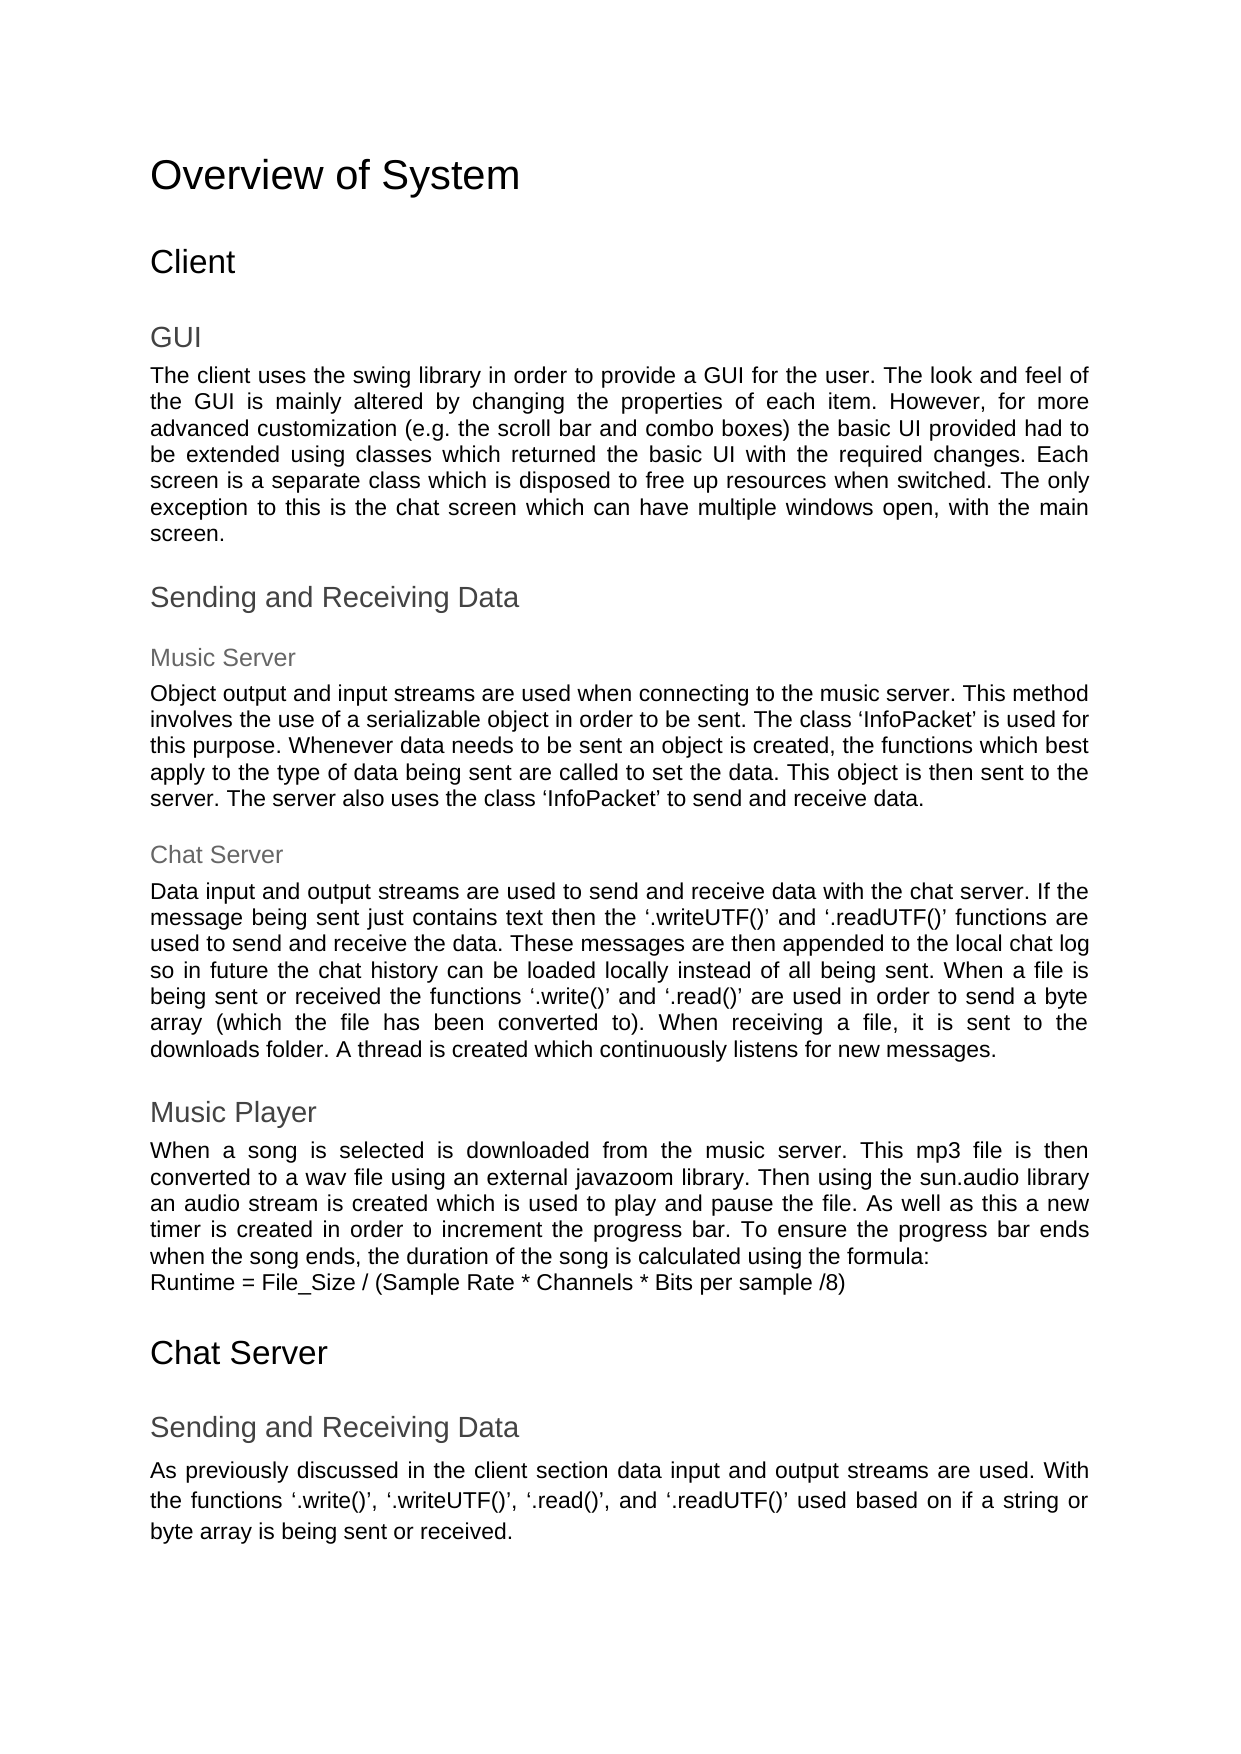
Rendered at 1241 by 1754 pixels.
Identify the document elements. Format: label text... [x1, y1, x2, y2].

text Runtime = File_Size / (Sample Rate * Channels * Bits per sample /8) [150, 1269, 1090, 1295]
subtitle Chat Server [150, 841, 1090, 869]
subtitle Music Player [150, 1095, 1090, 1129]
subtitle Music Server [150, 642, 1090, 671]
subtitle Client [150, 243, 1090, 281]
subtitle Sending and Receiving Data [150, 580, 1090, 613]
subtitle GUI [150, 320, 1090, 354]
subtitle Chat Server [150, 1333, 1090, 1371]
text Object output and input streams are used when connecting to the music server. This method involves the use of a serializable object in order to be sent. The class ‘InfoPacket’ is used for this purpose. Whenever data needs to be sent an object is created, the functions which best apply to the type of data being sent are called to set the data. This object is then sent to the server. The server also uses the class ‘InfoPacket’ to send and receive data. [150, 679, 1090, 811]
subtitle Overview of System [150, 150, 1090, 198]
subtitle Sending and Receiving Data [150, 1410, 1090, 1444]
text When a song is selected is downloaded from the music server. This mp3 file is then converted to a wav file using an external javazoom library. Then using the sun.audio library an audio stream is created which is used to play and pause the file. As well as this a new timer is created in order to increment the progress bar. To ensure the progress bar ends when the song ends, the duration of the song is calculated using the formula: [150, 1137, 1090, 1269]
text Data input and output streams are used to send and receive data with the chat server. If the message being sent just contains text then the ‘.writeUTF()’ and ‘.readUTF()’ functions are used to send and receive the data. These messages are then appended to the local chat log so in future the chat history can be loaded locally instead of all being sent. When a file is being sent or received the functions ‘.write()’ and ‘.read()’ are used in order to send a byte array (which the file has been converted to). When receiving a file, it is sent to the downloads folder. A thread is created which continuously listens for new messages. [150, 878, 1090, 1062]
